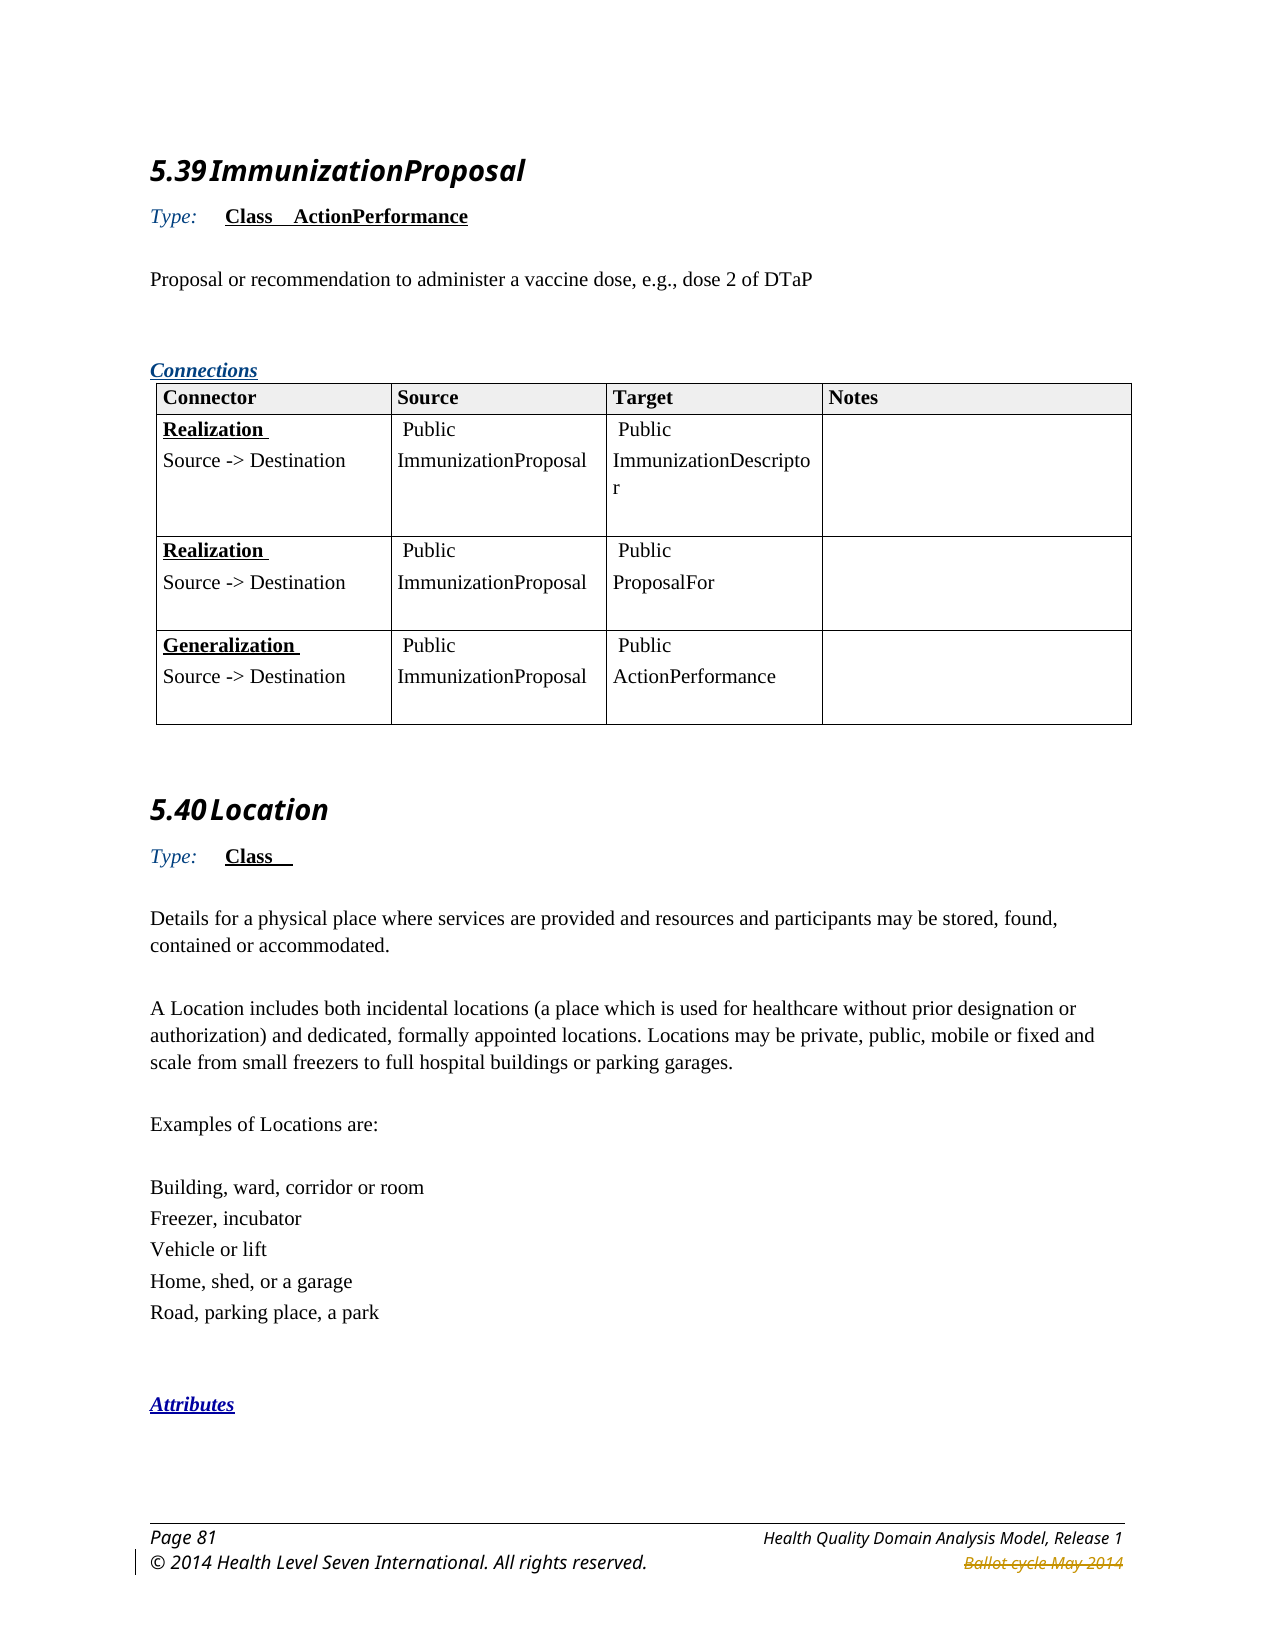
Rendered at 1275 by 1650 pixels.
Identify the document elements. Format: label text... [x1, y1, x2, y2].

text Building, ward, corridor or room [150, 1173, 1125, 1200]
table_cell Public ProposalFor [607, 537, 822, 630]
text Home, shed, or a garage [150, 1266, 1125, 1293]
table_cell Public ImmunizationDescriptor [607, 415, 822, 536]
list Attributes [150, 1391, 1125, 1416]
table_header Target [607, 384, 822, 414]
table_cell [823, 415, 1131, 536]
subtitle ImmunizationProposal [150, 150, 1125, 190]
text Freezer, incubator [150, 1204, 1125, 1231]
text Examples of Locations are: [150, 1110, 1125, 1137]
table_cell [823, 537, 1131, 630]
table_cell Public ActionPerformance [607, 631, 822, 724]
text Type: Class ActionPerformance [150, 202, 1125, 229]
text Proposal or recommendation to administer a vaccine dose, e.g., dose 2 of DTaP [150, 265, 1125, 292]
table_cell Public ImmunizationProposal [392, 415, 606, 536]
table_cell Generalization Source -> Destination [157, 631, 391, 724]
table_header Source [392, 384, 606, 414]
text Vehicle or lift [150, 1235, 1125, 1262]
list Connections [150, 358, 1125, 382]
text Road, parking place, a park [150, 1298, 1125, 1325]
table_cell Realization Source -> Destination [157, 537, 391, 630]
table_cell Realization Source -> Destination [157, 415, 391, 536]
text Type: Class [150, 841, 1125, 868]
table_cell Public ImmunizationProposal [392, 631, 606, 724]
subtitle Location [150, 789, 1125, 829]
table_header Connector [157, 384, 391, 414]
table_header Notes [823, 384, 1131, 414]
text A Location includes both incidental locations (a place which is used for healthcare without prior designation or authorization) and dedicated, formally appointed locations. Locations may be private, public, mobile or fixed and scale from small freezers to full hospital buildings or parking garages. [150, 993, 1125, 1075]
table_cell Public ImmunizationProposal [392, 537, 606, 630]
text Details for a physical place where services are provided and resources and participants may be stored, found, contained or accommodated. [150, 904, 1125, 958]
table_cell [823, 631, 1131, 724]
